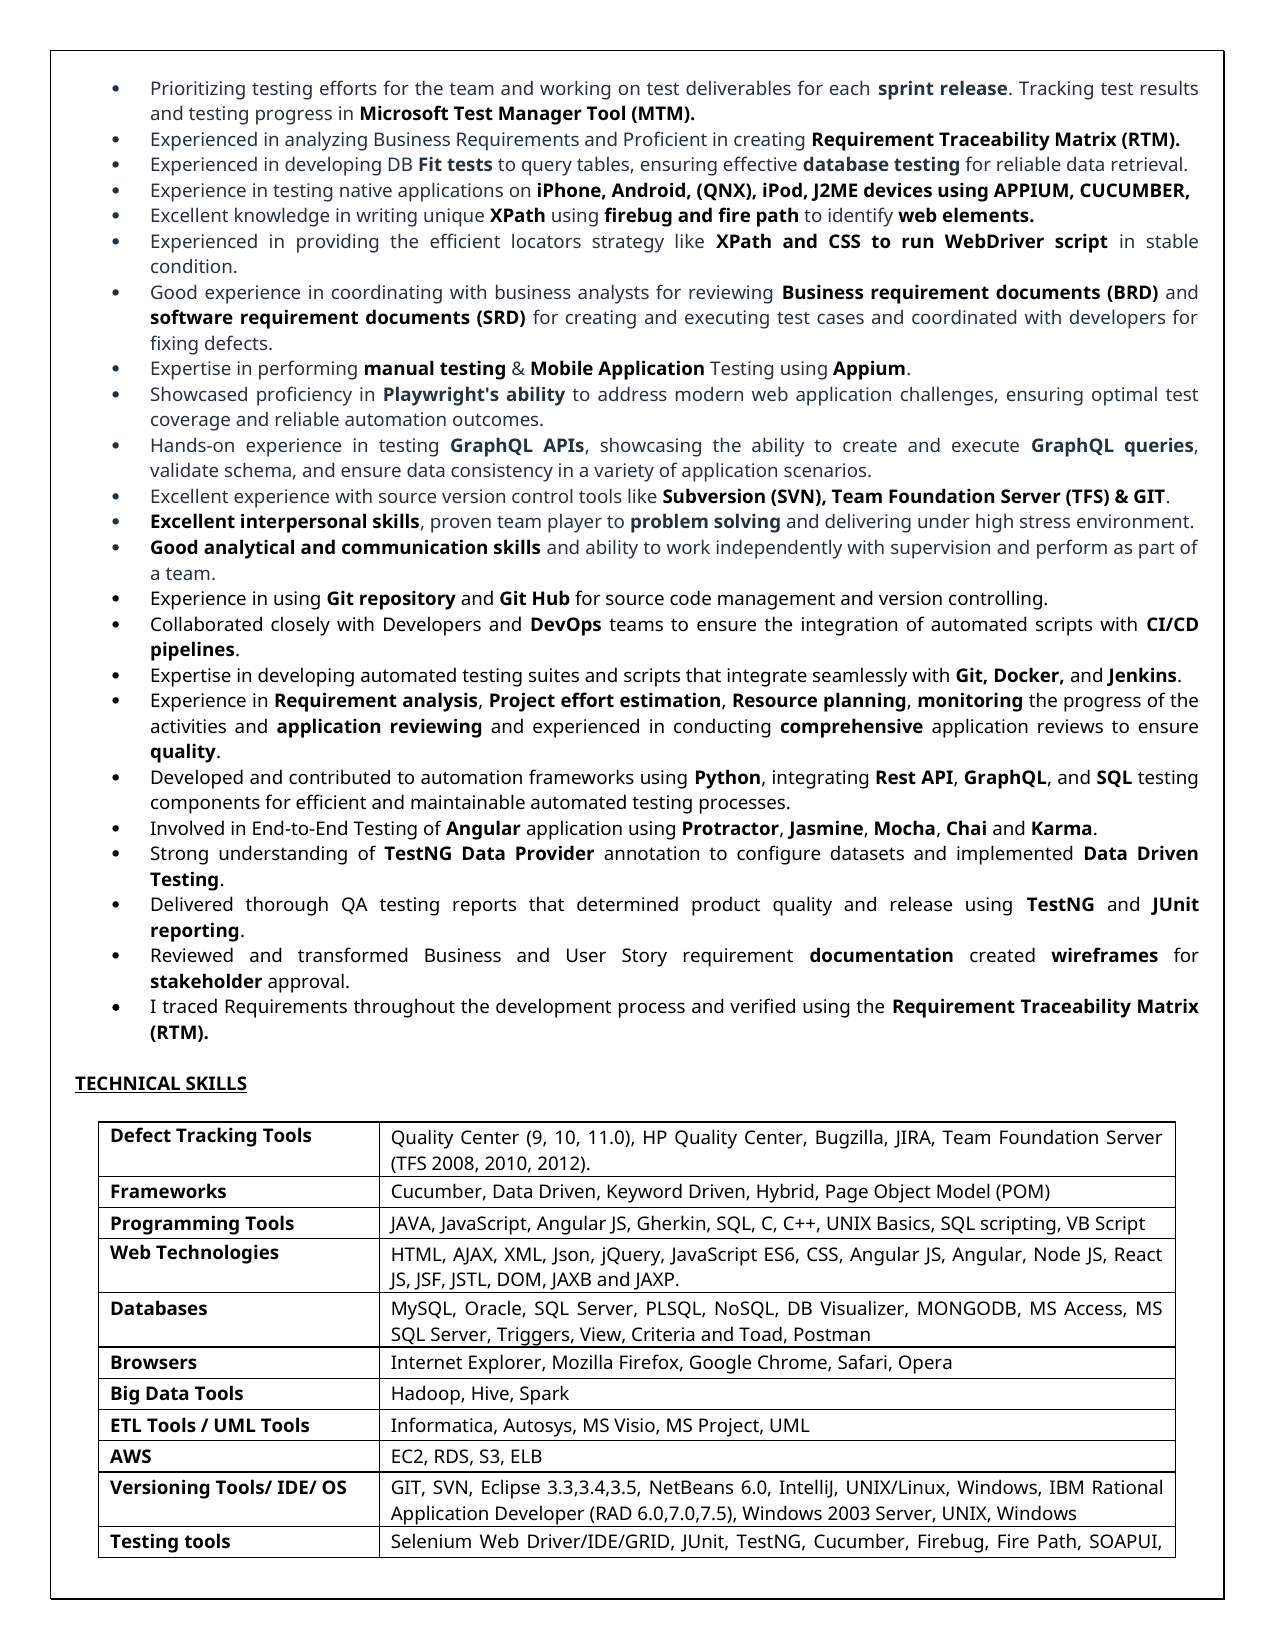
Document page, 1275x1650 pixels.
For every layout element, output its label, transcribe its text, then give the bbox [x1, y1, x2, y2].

table_cell Programming Tools [99, 1208, 379, 1238]
table_cell Informatica, Autosys, MS Visio, MS Project, UML [380, 1410, 1175, 1440]
list Excellent knowledge in writing unique XPath using firebug and fire path to identify web elements. [112, 203, 1199, 228]
table_cell Browsers [99, 1348, 379, 1378]
table_cell MySQL, Oracle, SQL Server, PLSQL, NoSQL, DB Visualizer, MONGODB, MS Access, MS SQL Server, Triggers, View, Criteria and Toad, Postman [380, 1293, 1175, 1346]
table_header Defect Tracking Tools [99, 1123, 379, 1176]
table_cell ETL Tools / UML Tools [99, 1410, 379, 1440]
list Experienced in analyzing Business Requirements and Proficient in creating Requirement Traceability Matrix (RTM). [112, 126, 1199, 152]
text TECHNICAL SKILLS [75, 1070, 1199, 1096]
list Good experience in coordinating with business analysts for reviewing Business requirement documents (BRD) and software requirement documents (SRD) for creating and executing test cases and coordinated with developers for fixing defects. [112, 279, 1199, 356]
list Good analytical and communication skills and ability to work independently with supervision and perform as part of a team. [112, 534, 1199, 585]
list Expertise in performing manual testing & Mobile Application Testing using Appium. [112, 356, 1199, 381]
list Excellent interpersonal skills, proven team player to problem solving and delivering under high stress environment. [112, 509, 1199, 534]
table_cell Databases [99, 1293, 379, 1346]
table_cell GIT, SVN, Eclipse 3.3,3.4,3.5, NetBeans 6.0, IntelliJ, UNIX/Linux, Windows, IBM Rational Application Developer (RAD 6.0,7.0,7.5), Windows 2003 Server, UNIX, Windows [380, 1473, 1175, 1526]
table_cell Frameworks [99, 1177, 379, 1207]
table_cell Versioning Tools/ IDE/ OS [99, 1473, 379, 1526]
table_cell Cucumber, Data Driven, Keyword Driven, Hybrid, Page Object Model (POM) [380, 1177, 1175, 1207]
list Experience in using Git repository and Git Hub for source code management and version controlling. [112, 585, 1199, 611]
table_cell AWS [99, 1441, 379, 1471]
list Experience in Requirement analysis, Project effort estimation, Resource planning, monitoring the progress of the activities and application reviewing and experienced in conducting comprehensive application reviews to ensure quality. [112, 687, 1199, 764]
table_cell Testing tools [99, 1527, 379, 1557]
table_header Quality Center (9, 10, 11.0), HP Quality Center, Bugzilla, JIRA, Team Foundation Server (TFS 2008, 2010, 2012). [380, 1123, 1175, 1176]
list Reviewed and transformed Business and User Story requirement documentation created wireframes for stakeholder approval. [112, 943, 1199, 994]
table_cell JAVA, JavaScript, Angular JS, Gherkin, SQL, C, C++, UNIX Basics, SQL scripting, VB Script [380, 1208, 1175, 1238]
list I traced Requirements throughout the development process and verified using the Requirement Traceability Matrix (RTM). [112, 994, 1199, 1045]
list Prioritizing testing efforts for the team and working on test deliverables for each sprint release. Tracking test results and testing progress in Microsoft Test Manager Tool (MTM). [112, 75, 1199, 126]
list Developed and contributed to automation frameworks using Python, integrating Rest API, GraphQL, and SQL testing components for efficient and maintainable automated testing processes. [112, 764, 1199, 815]
table_cell Big Data Tools [99, 1379, 379, 1409]
list Experience in testing native applications on iPhone, Android, (QNX), iPod, J2ME devices using APPIUM, CUCUMBER, [112, 177, 1199, 203]
list Delivered thorough QA testing reports that determined product quality and release using TestNG and JUnit reporting. [112, 892, 1199, 943]
table_cell Hadoop, Hive, Spark [380, 1379, 1175, 1409]
list Involved in End-to-End Testing of Angular application using Protractor, Jasmine, Mocha, Chai and Karma. [112, 815, 1199, 841]
list Showcased proficiency in Playwright's ability to address modern web application challenges, ensuring optimal test coverage and reliable automation outcomes. [112, 381, 1199, 432]
list Hands-on experience in testing GraphQL APIs, showcasing the ability to create and execute GraphQL queries, validate schema, and ensure data consistency in a variety of application scenarios. [112, 432, 1199, 483]
list Experienced in providing the efficient locators strategy like XPath and CSS to run WebDriver script in stable condition. [112, 228, 1199, 279]
list Excellent experience with source version control tools like Subversion (SVN), Team Foundation Server (TFS) & GIT. [112, 483, 1199, 509]
table_cell EC2, RDS, S3, ELB [380, 1441, 1175, 1471]
list Strong understanding of TestNG Data Provider annotation to configure datasets and implemented Data Driven Testing. [112, 841, 1199, 892]
list Collaborated closely with Developers and DevOps teams to ensure the integration of automated scripts with CI/CD pipelines. [112, 611, 1199, 662]
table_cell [380, 1527, 1175, 1557]
table_cell Internet Explorer, Mozilla Firefox, Google Chrome, Safari, Opera [380, 1348, 1175, 1378]
table_cell Web Technologies [99, 1239, 379, 1292]
list Experienced in developing DB Fit tests to query tables, ensuring effective database testing for reliable data retrieval. [112, 152, 1199, 177]
list Expertise in developing automated testing suites and scripts that integrate seamlessly with Git, Docker, and Jenkins. [112, 662, 1199, 687]
table_cell HTML, AJAX, XML, Json, jQuery, JavaScript ES6, CSS, Angular JS, Angular, Node JS, React JS, JSF, JSTL, DOM, JAXB and JAXP. [380, 1239, 1175, 1292]
